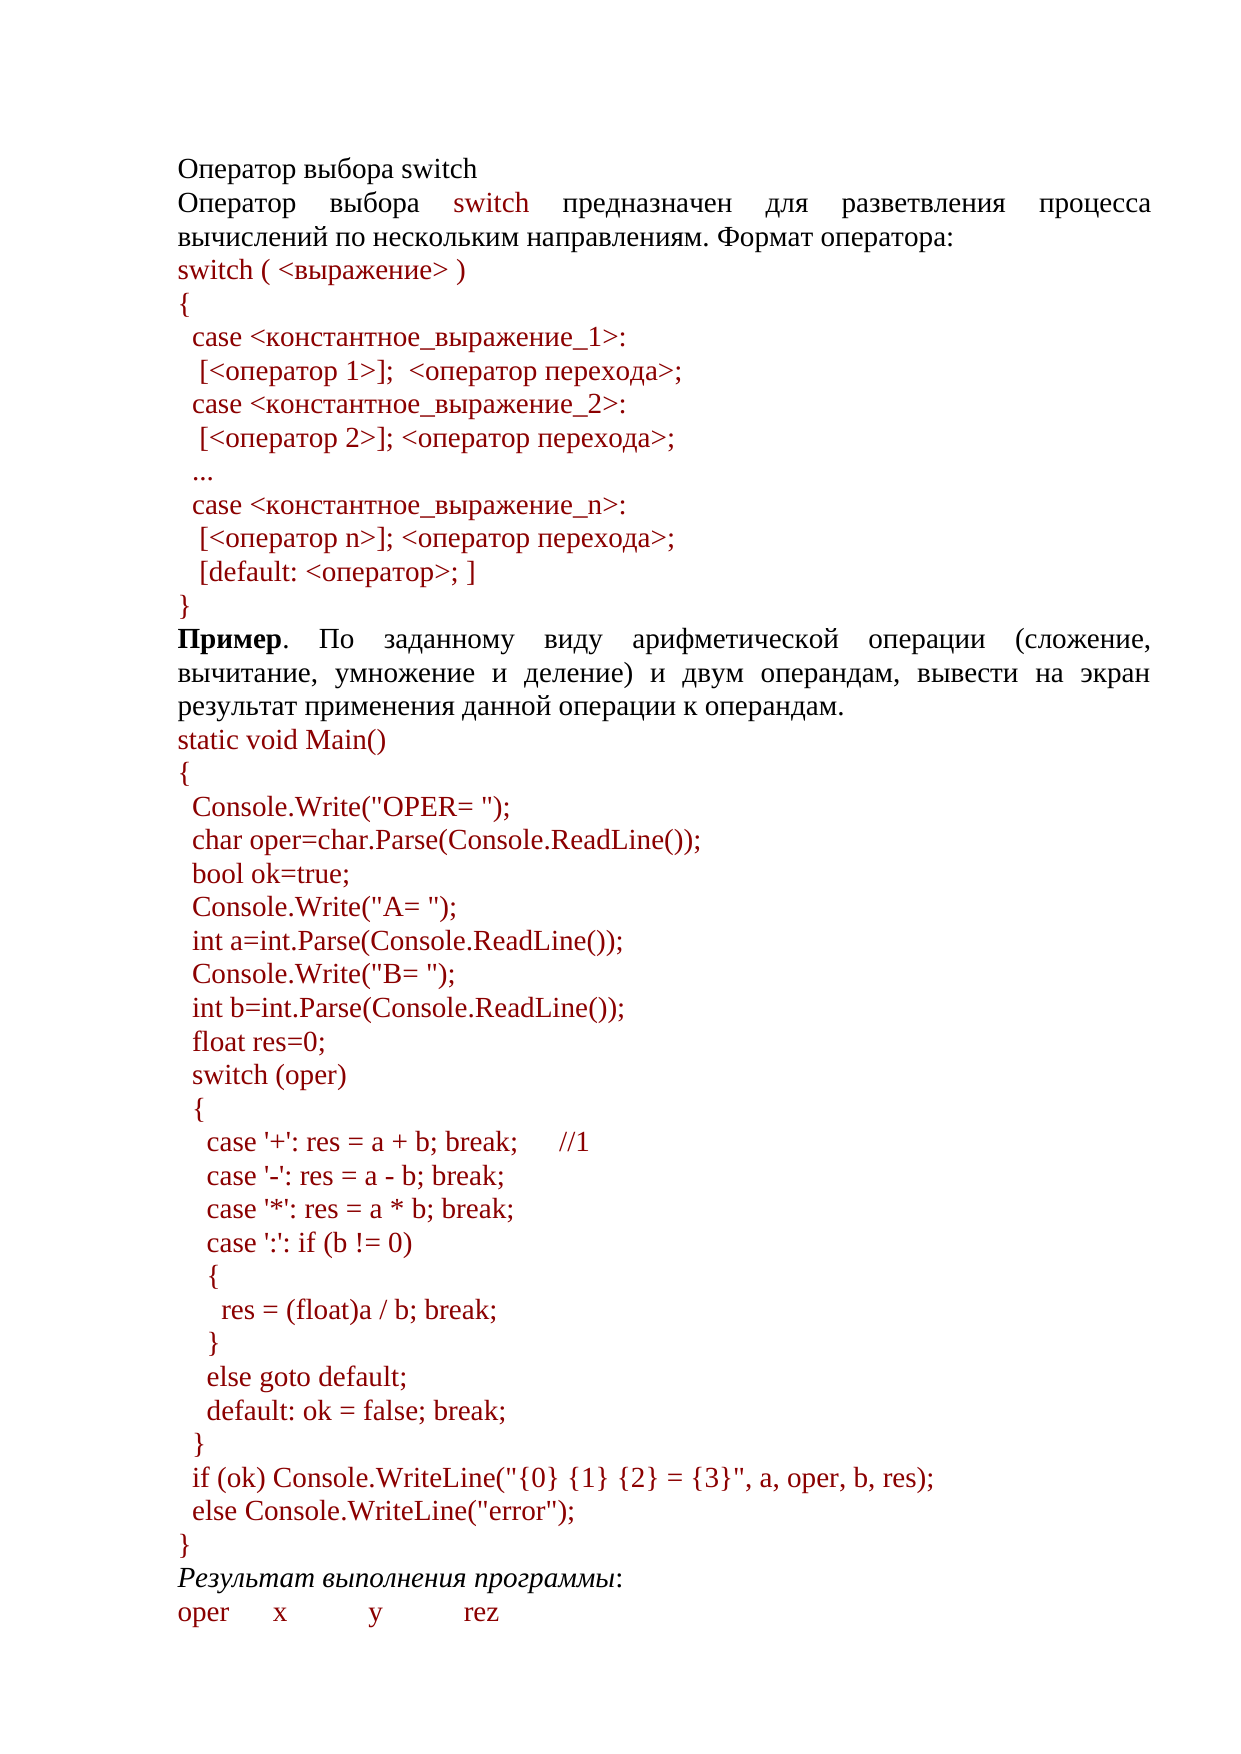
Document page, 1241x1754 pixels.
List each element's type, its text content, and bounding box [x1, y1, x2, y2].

text case <константное_выражение_1>: [177, 319, 1152, 353]
text { [177, 286, 1152, 319]
text [<оператор 1>]; <оператор перехода>; [177, 353, 1152, 386]
text else Console.WriteLine("error"); [177, 1493, 1152, 1527]
text ... [177, 453, 1152, 487]
text case '+': res = a + b; break; //1 [177, 1124, 1152, 1158]
text else goto default; [177, 1359, 1152, 1393]
text Console.Write("A= "); [177, 889, 1152, 923]
text { [177, 755, 1152, 789]
text float res=0; [177, 1024, 1152, 1057]
text } [177, 1426, 1152, 1460]
text res = (float)a / b; break; [177, 1292, 1152, 1326]
text switch (oper) [177, 1057, 1152, 1091]
text { [177, 1091, 1152, 1124]
text } [177, 1326, 1152, 1359]
subtitle Оператор выбора switch [177, 152, 1152, 185]
text [<оператор 2>]; <оператор перехода>; [177, 420, 1152, 453]
text oper x y rez [177, 1594, 1152, 1627]
text [default: <оператор>; ] [177, 554, 1152, 588]
text } [177, 588, 1152, 621]
text Console.Write("OPER= "); [177, 789, 1152, 822]
text int a=int.Parse(Console.ReadLine()); [177, 923, 1152, 957]
text case <константное_выражение_n>: [177, 487, 1152, 521]
text default: ok = false; break; [177, 1393, 1152, 1426]
text Console.Write("B= "); [177, 957, 1152, 990]
text case <константное_выражение_2>: [177, 386, 1152, 420]
text case '-': res = a - b; break; [177, 1158, 1152, 1191]
text char oper=char.Parse(Console.ReadLine()); [177, 822, 1152, 856]
text case ':': if (b != 0) [177, 1225, 1152, 1258]
text int b=int.Parse(Console.ReadLine()); [177, 990, 1152, 1024]
text if (ok) Console.WriteLine("{0} {1} {2} = {3}", a, oper, b, res); [177, 1460, 1152, 1493]
text Оператор выбора switch предназначен для разветвления процесса вычислений по нескольким направлениям. Формат оператора: [177, 185, 1152, 252]
text switch ( <выражение> ) [177, 252, 1152, 286]
text bool ok=true; [177, 856, 1152, 889]
text Пример. По заданному виду арифметической операции (сложение, вычитание, умножение и деление) и двум операндам, вывести на экран результат применения данной операции к операндам. [177, 621, 1152, 722]
text [<оператор n>]; <оператор перехода>; [177, 521, 1152, 554]
text case '*': res = a * b; break; [177, 1191, 1152, 1225]
text } [177, 1527, 1152, 1560]
text { [177, 1258, 1152, 1292]
text static void Main() [177, 722, 1152, 755]
text Результат выполнения программы: [177, 1560, 1152, 1594]
